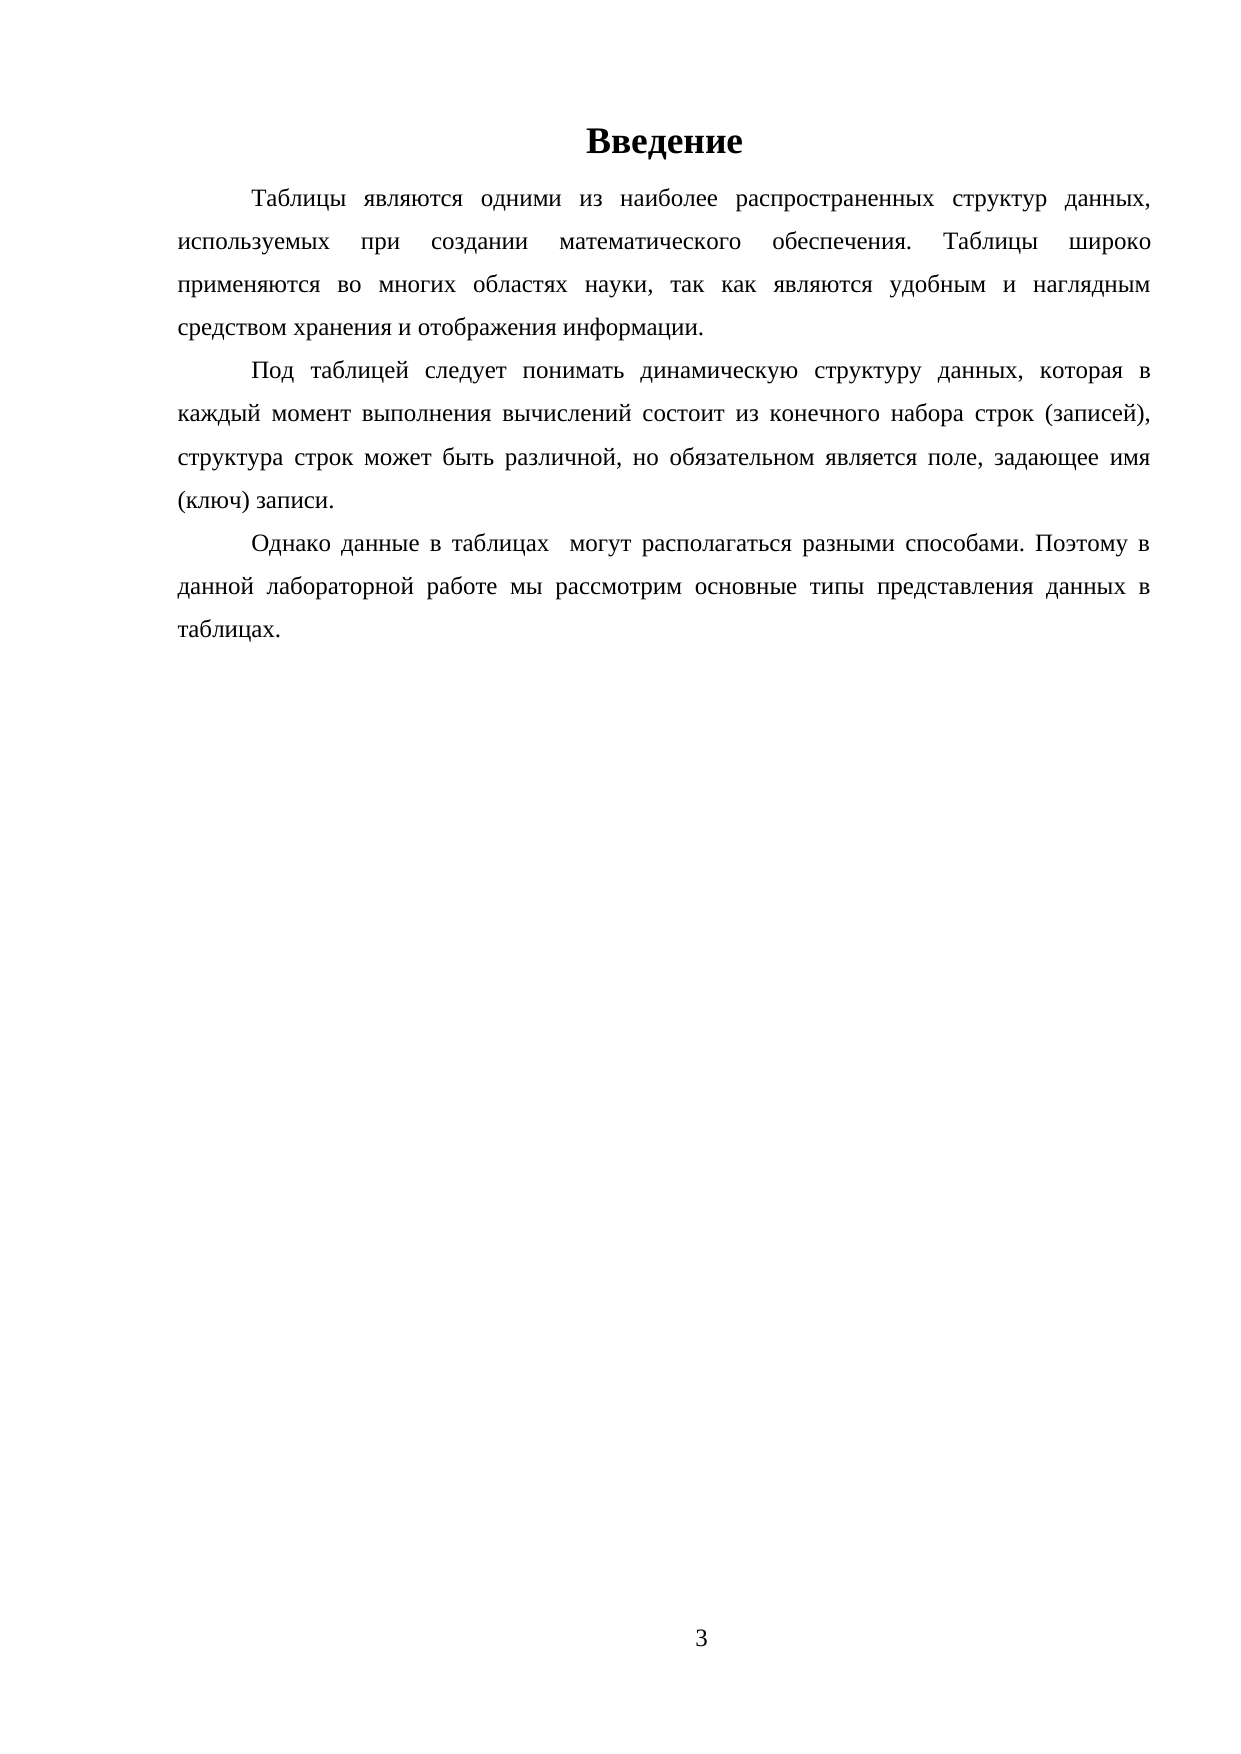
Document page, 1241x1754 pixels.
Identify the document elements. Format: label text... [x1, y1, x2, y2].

text Однако данные в таблицах могут располагаться разными способами. Поэтому в данной лабораторной работе мы рассмотрим основные типы представления данных в таблицах. [177, 528, 1152, 643]
text Таблицы являются одними из наиболее распространенных структур данных, используемых при создании математического обеспечения. Таблицы широко применяются во многих областях науки, так как являются удобным и наглядным средством хранения и отображения информации. [177, 183, 1152, 341]
subtitle Введение [177, 118, 1152, 161]
text Под таблицей следует понимать динамическую структуру данных, которая в каждый момент выполнения вычислений состоит из конечного набора строк (записей), структура строк может быть различной, но обязательном является поле, задающее имя (ключ) записи. [177, 355, 1152, 513]
